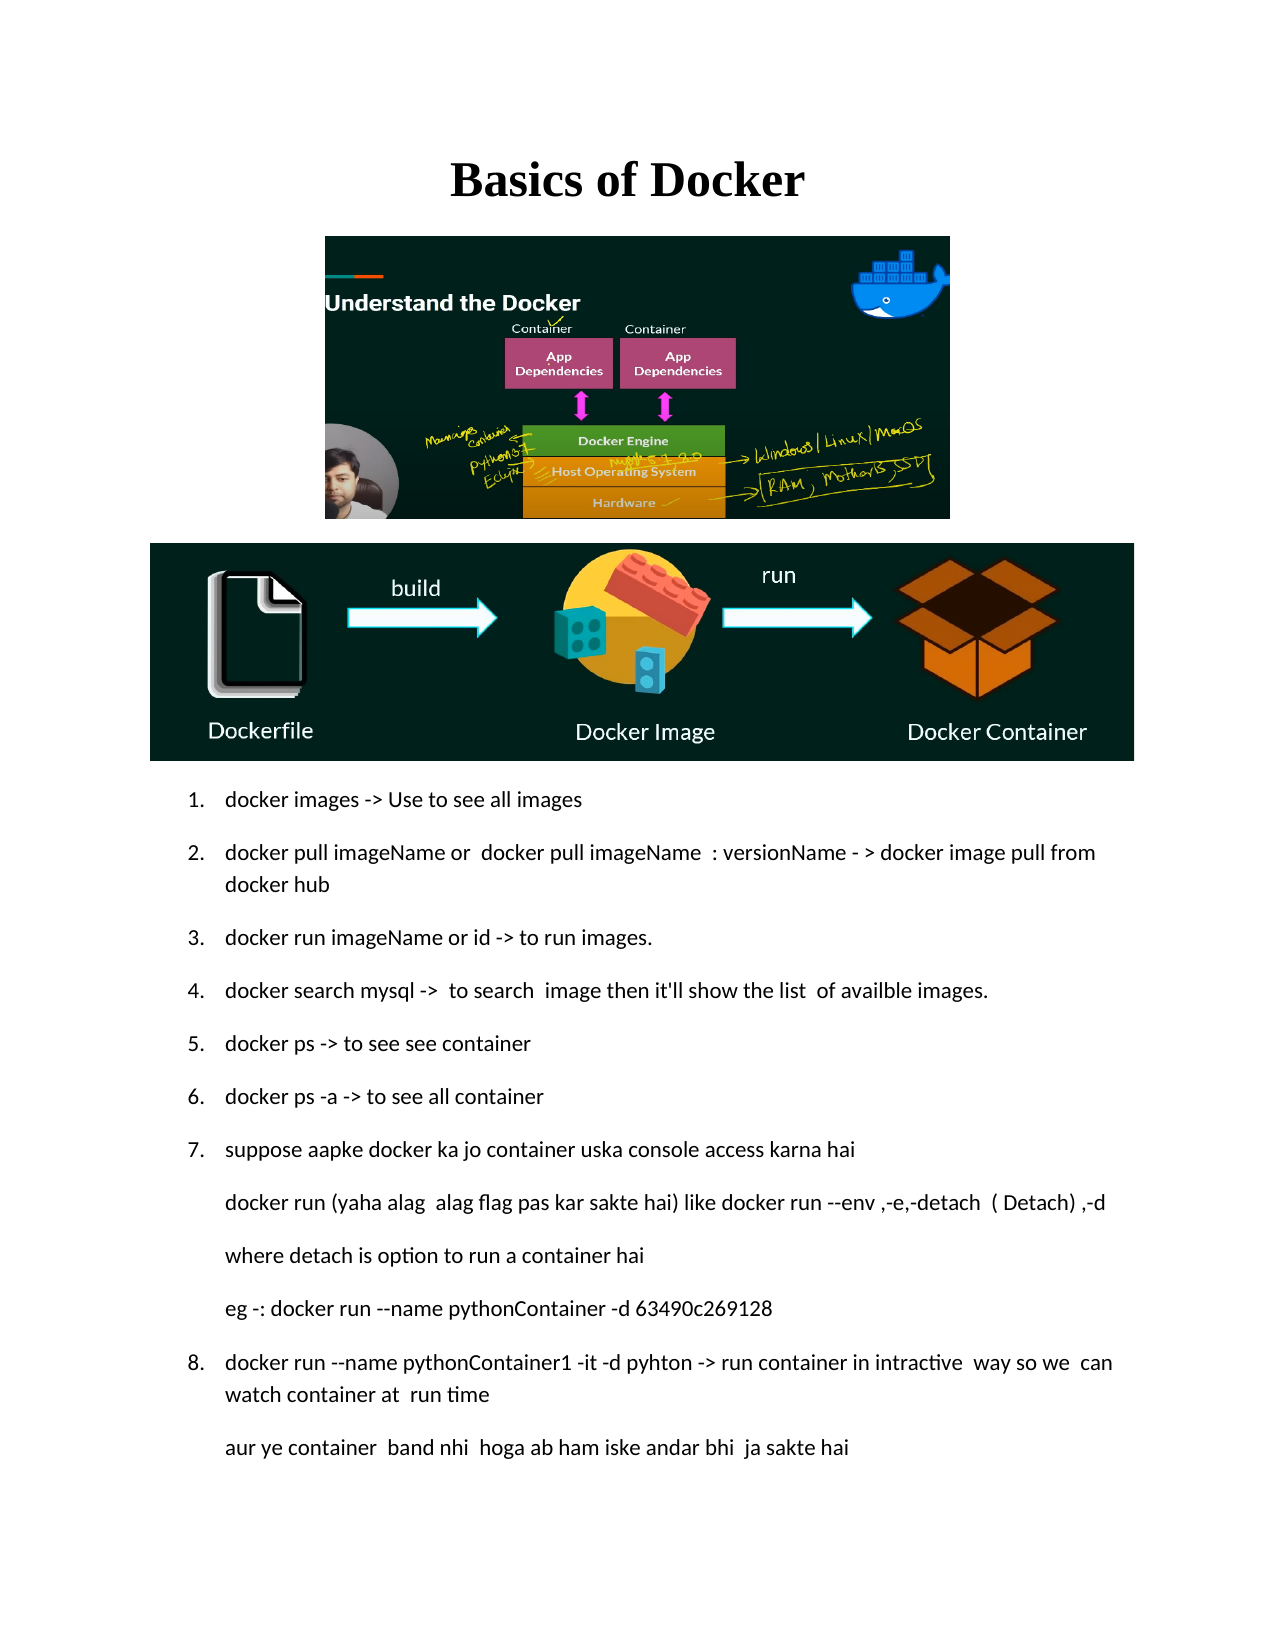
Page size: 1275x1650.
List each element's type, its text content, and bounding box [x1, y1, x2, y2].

list docker ps -> to see see container [187, 1029, 1125, 1057]
text eg -: docker run --name pythonContainer -d 63490c269128 [150, 1294, 1125, 1323]
text Basics of Docker [375, 150, 1125, 207]
text aur ye container band nhi hoga ab ham iske andar bhi ja sakte hai [150, 1433, 1125, 1461]
picture [150, 543, 1135, 761]
text where detach is option to run a container hai [150, 1242, 1125, 1269]
list docker ps -a -> to see all container [187, 1082, 1125, 1111]
list docker run --name pythonContainer1 -it -d pyhton -> run container in intractive way so we can watch container at run time [187, 1348, 1125, 1408]
list suppose aapke docker ka jo container uska console access karna hai [187, 1136, 1125, 1163]
list docker search mysql -> to search image then it'll show the list of availble images. [187, 976, 1125, 1004]
list docker images -> Use to see all images [187, 785, 1125, 813]
picture [325, 236, 950, 519]
text docker run (yaha alag alag flag pas kar sakte hai) like docker run --env ,-e,-detach ( Detach) ,-d [150, 1188, 1125, 1217]
list docker run imageName or id -> to run images. [187, 923, 1125, 951]
list docker pull imageName or docker pull imageName : versionName - > docker image pull from docker hub [187, 838, 1125, 898]
